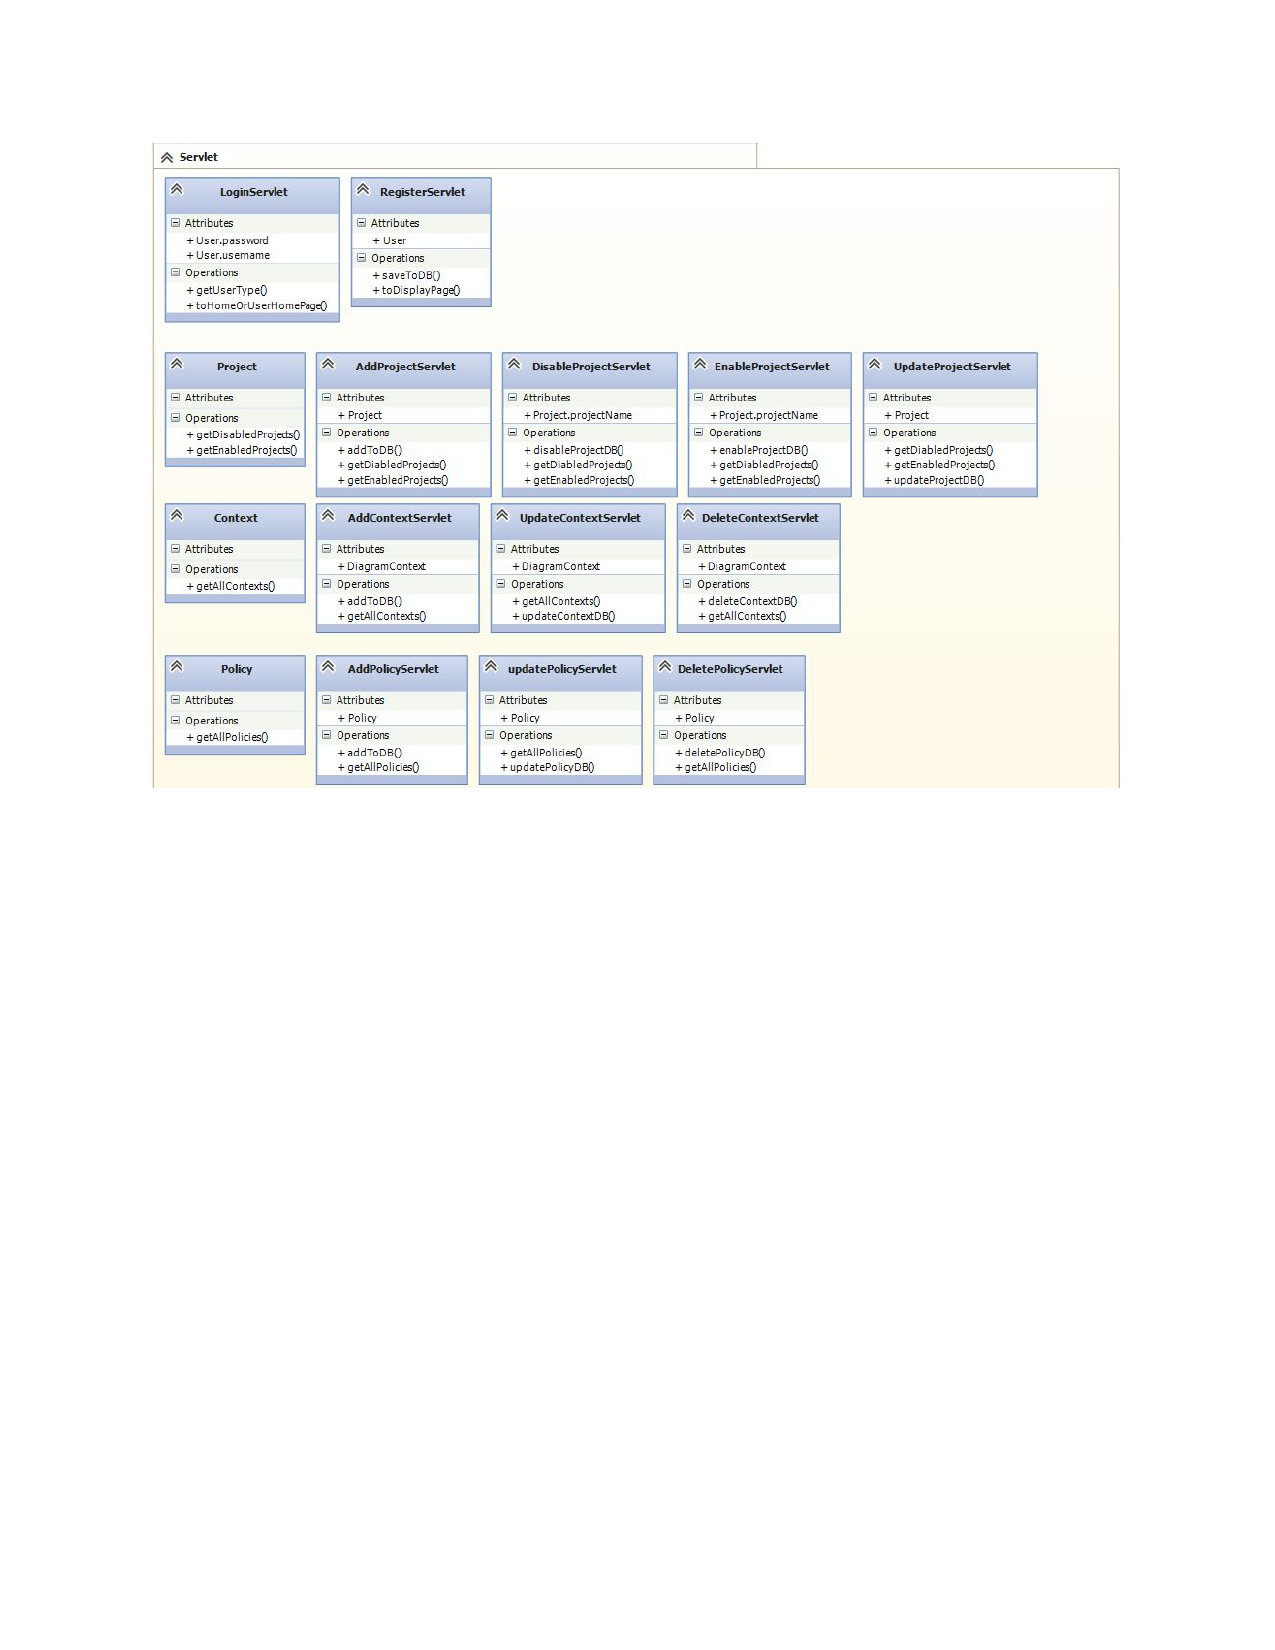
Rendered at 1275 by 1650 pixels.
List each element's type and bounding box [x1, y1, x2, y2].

picture [150, 143, 1125, 788]
